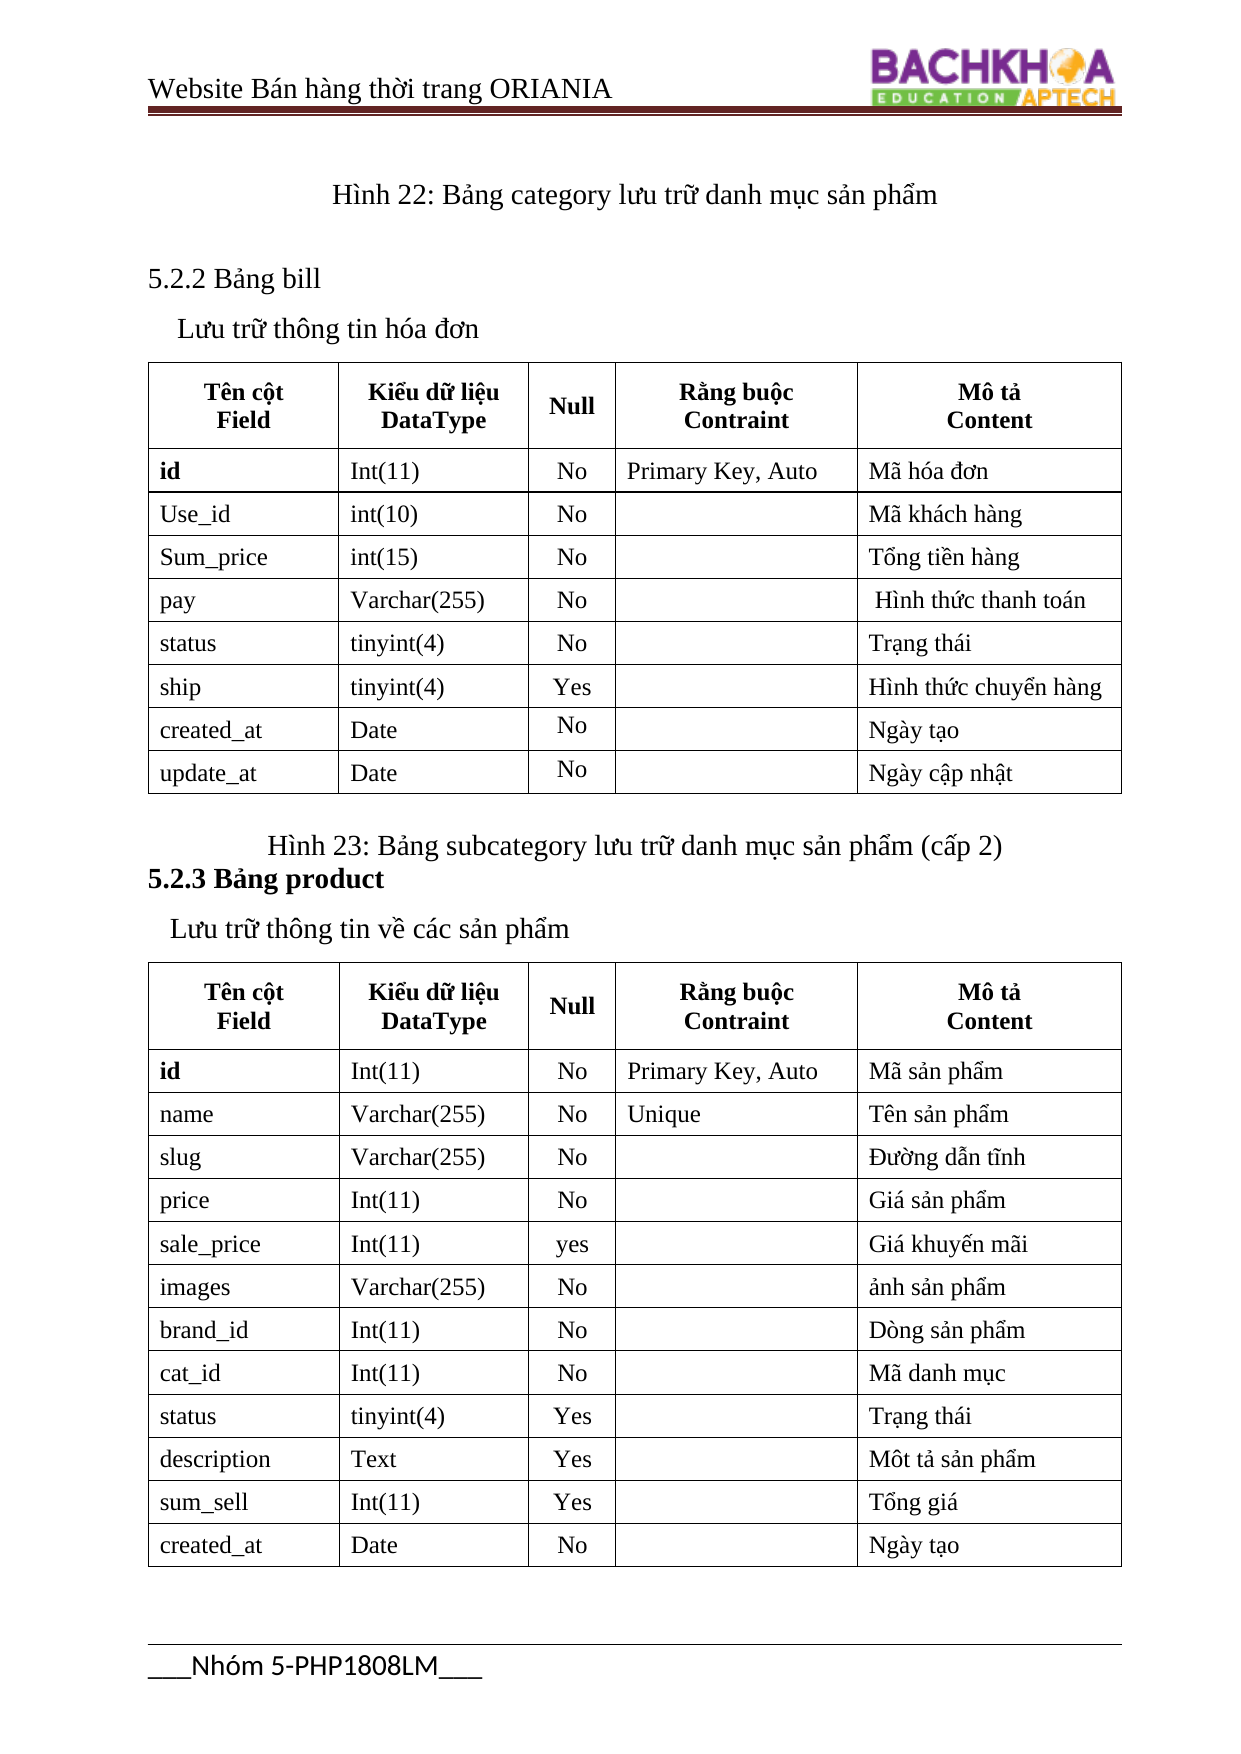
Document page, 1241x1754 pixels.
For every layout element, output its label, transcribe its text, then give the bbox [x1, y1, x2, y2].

table_cell [616, 1395, 857, 1437]
table_cell Trạng thái [858, 622, 1121, 664]
table_cell No [529, 751, 615, 793]
table_cell [616, 1524, 857, 1566]
table_cell [616, 1179, 857, 1221]
table_header Mô tả Content [858, 363, 1121, 448]
table_cell No [529, 579, 615, 621]
text Lưu trữ thông tin về các sản phẩm [148, 912, 1122, 945]
table_cell created_at [149, 1524, 339, 1566]
table_cell Mã hóa đơn [858, 449, 1121, 491]
table_cell slug [149, 1136, 339, 1178]
table_cell [616, 536, 857, 578]
table_cell tinyint(4) [340, 1395, 528, 1437]
table_cell Date [340, 1524, 528, 1566]
table_cell [616, 622, 857, 664]
table_cell No [529, 1136, 615, 1178]
table_cell Int(11) [339, 449, 528, 491]
table_cell No [529, 1524, 615, 1566]
table_cell images [149, 1265, 339, 1307]
table_cell sum_sell [149, 1481, 339, 1523]
table_cell id [149, 449, 338, 491]
table_header Mô tả Content [858, 963, 1121, 1048]
table_cell pay [149, 579, 338, 621]
table_cell No [529, 449, 615, 491]
text 5.2.2 Bảng bill [148, 261, 1122, 294]
table_cell Yes [529, 1481, 615, 1523]
text Lưu trữ thông tin hóa đơn [148, 311, 1122, 345]
table_cell Đường dẫn tĩnh [858, 1136, 1121, 1178]
table_cell name [149, 1093, 339, 1135]
table_cell ship [149, 665, 338, 707]
table_cell No [529, 1308, 615, 1350]
table_cell status [149, 622, 338, 664]
subtitle Hình 22: Bảng category lưu trữ danh mục sản phẩm [148, 177, 1122, 211]
table_cell price [149, 1179, 339, 1221]
table_header Null [529, 963, 615, 1048]
table_cell Hình thức thanh toán [858, 579, 1121, 621]
table_cell yes [529, 1222, 615, 1264]
table_cell [616, 1481, 857, 1523]
table_cell [616, 579, 857, 621]
table_cell No [529, 1179, 615, 1221]
table_cell int(10) [339, 493, 528, 534]
table_cell No [529, 1093, 615, 1135]
table_cell Use_id [149, 493, 338, 534]
table_cell No [529, 1050, 615, 1092]
table_cell Int(11) [340, 1179, 528, 1221]
table_cell Varchar(255) [340, 1093, 528, 1135]
table_cell Mã danh mục [858, 1351, 1121, 1393]
table_cell Mã sản phẩm [858, 1050, 1121, 1092]
table_cell brand_id [149, 1308, 339, 1350]
table_header Tên cột Field [149, 363, 338, 448]
table_cell Varchar(255) [339, 579, 528, 621]
table_cell ảnh sản phẩm [858, 1265, 1121, 1307]
table_cell No [529, 1351, 615, 1393]
table_cell No [529, 622, 615, 664]
table_cell Tổng tiền hàng [858, 536, 1121, 578]
table_cell No [529, 1265, 615, 1307]
table_cell [616, 493, 857, 534]
table_cell [616, 708, 857, 750]
table_cell Varchar(255) [340, 1265, 528, 1307]
table_cell Yes [529, 1438, 615, 1480]
table_cell [616, 1351, 857, 1393]
table_cell sale_price [149, 1222, 339, 1264]
table_cell Giá khuyến mãi [858, 1222, 1121, 1264]
table_cell Ngày cập nhật [858, 751, 1121, 793]
picture [868, 47, 1120, 106]
table_cell [616, 751, 857, 793]
table_cell cat_id [149, 1351, 339, 1393]
table_cell Int(11) [340, 1308, 528, 1350]
table_cell Date [339, 751, 528, 793]
table_cell [616, 1308, 857, 1350]
table_cell Giá sản phẩm [858, 1179, 1121, 1221]
table_cell [616, 1136, 857, 1178]
table_cell Varchar(255) [340, 1136, 528, 1178]
table_cell Ngày tạo [858, 1524, 1121, 1566]
table_cell Int(11) [340, 1481, 528, 1523]
table_cell Yes [529, 1395, 615, 1437]
table_cell created_at [149, 708, 338, 750]
table_cell Text [340, 1438, 528, 1480]
table_cell Int(11) [340, 1050, 528, 1092]
table_cell update_at [149, 751, 338, 793]
table_cell description [149, 1438, 339, 1480]
table_cell [616, 1438, 857, 1480]
table_cell Mã khách hàng [858, 493, 1121, 534]
table_cell [616, 665, 857, 707]
table_cell No [529, 708, 615, 750]
table_cell Int(11) [340, 1351, 528, 1393]
table_cell Sum_price [149, 536, 338, 578]
table_cell Môt tả sản phẩm [858, 1438, 1121, 1480]
table_cell status [149, 1395, 339, 1437]
table_cell int(15) [339, 536, 528, 578]
table_cell [616, 1222, 857, 1264]
table_cell id [149, 1050, 339, 1092]
table_cell Dòng sản phẩm [858, 1308, 1121, 1350]
table_cell Date [339, 708, 528, 750]
table_header Kiểu dữ liệu DataType [340, 963, 528, 1048]
table_header Rằng buộc Contraint [616, 363, 857, 448]
table_cell Yes [529, 665, 615, 707]
table_cell No [529, 493, 615, 534]
table_cell tinyint(4) [339, 665, 528, 707]
table_cell [616, 1265, 857, 1307]
subtitle Hình 23: Bảng subcategory lưu trữ danh mục sản phẩm (cấp 2) [148, 828, 1122, 861]
table_header Tên cột Field [149, 963, 339, 1048]
subtitle 5.2.3 Bảng product [148, 861, 1122, 895]
table_cell Tổng giá [858, 1481, 1121, 1523]
table_cell No [529, 536, 615, 578]
table_cell Trạng thái [858, 1395, 1121, 1437]
table_cell tinyint(4) [339, 622, 528, 664]
table_header Kiểu dữ liệu DataType [339, 363, 528, 448]
table_cell Int(11) [340, 1222, 528, 1264]
table_cell Ngày tạo [858, 708, 1121, 750]
table_header Rằng buộc Contraint [616, 963, 857, 1048]
table_cell Tên sản phẩm [858, 1093, 1121, 1135]
table_cell Unique [616, 1093, 857, 1135]
table_cell Primary Key, Auto [616, 1050, 857, 1092]
table_cell Primary Key, Auto [616, 449, 857, 491]
table_cell Hình thức chuyển hàng [858, 665, 1121, 707]
table_header Null [529, 363, 615, 448]
